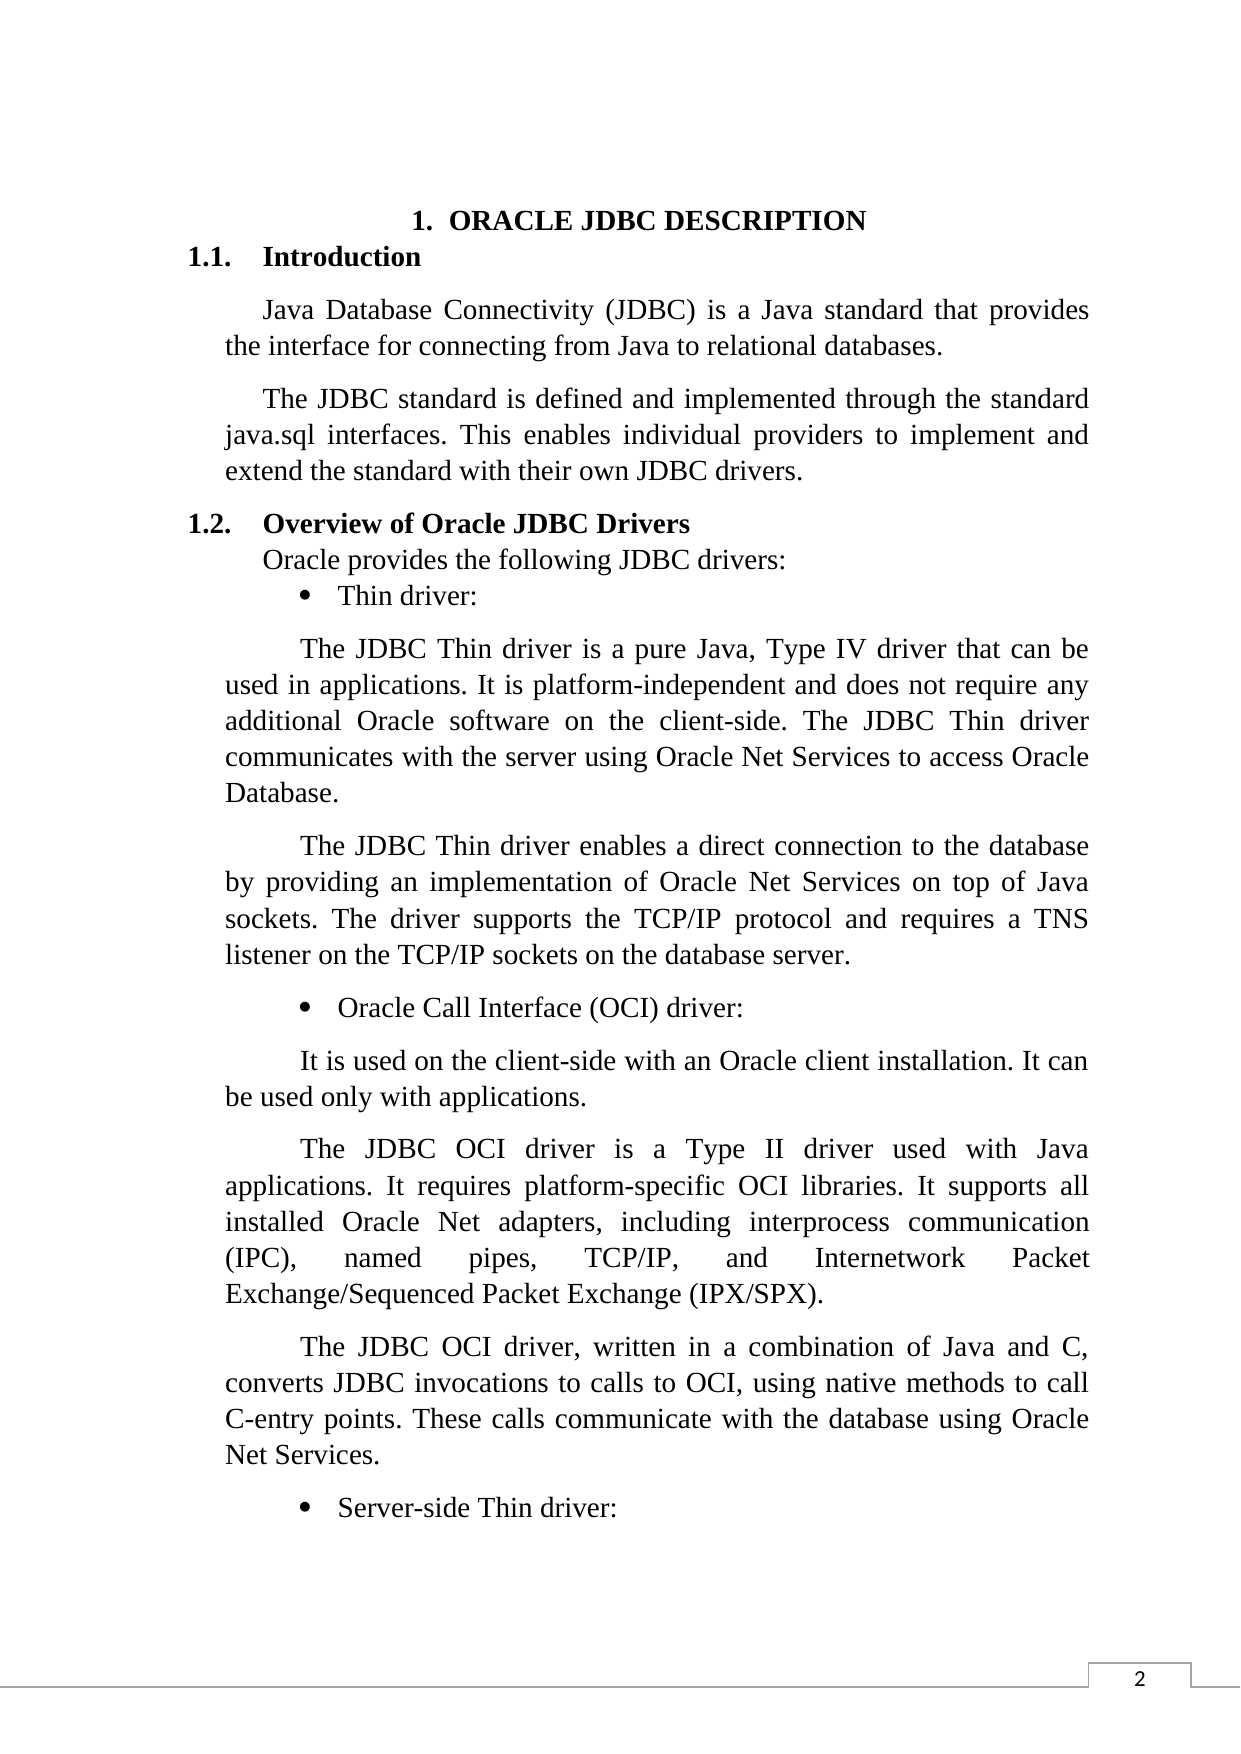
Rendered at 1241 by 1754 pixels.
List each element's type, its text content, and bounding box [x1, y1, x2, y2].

text The JDBC Thin driver is a pure Java, Type IV driver that can be used in applications. It is platform-independent and does not require any additional Oracle software on the client-side. The JDBC Thin driver communicates with the server using Oracle Net Services to access Oracle Database. [225, 631, 1090, 809]
list Introduction [187, 239, 1090, 272]
list Oracle Call Interface (OCI) driver: [300, 990, 1090, 1023]
text The JDBC Thin driver enables a direct connection to the database by providing an implementation of Oracle Net Services on top of Java sockets. The driver supports the TCP/IP protocol and requires a TNS listener on the TCP/IP sockets on the database server. [225, 828, 1090, 970]
list Thin driver: [300, 578, 1090, 612]
text The JDBC OCI driver, written in a combination of Java and C, converts JDBC invocations to calls to OCI, using native methods to call C-entry points. These calls communicate with the database using Oracle Net Services. [225, 1329, 1090, 1471]
text It is used on the client-side with an Oracle client installation. It can be used only with applications. [225, 1043, 1090, 1112]
list Oracle provides the following JDBC drivers: [262, 542, 1090, 576]
list ORACLE JDBC DESCRIPTION [187, 203, 1090, 236]
list Overview of Oracle JDBC Drivers [187, 506, 1090, 539]
list Server-side Thin driver: [300, 1490, 1090, 1524]
text The JDBC standard is defined and implemented through the standard java.sql interfaces. This enables individual providers to implement and extend the standard with their own JDBC drivers. [225, 381, 1090, 487]
text The JDBC OCI driver is a Type II driver used with Java applications. It requires platform-specific OCI libraries. It supports all installed Oracle Net adapters, including interprocess communication (IPC), named pipes, TCP/IP, and Internetwork Packet Exchange/Sequenced Packet Exchange (IPX/SPX). [225, 1132, 1090, 1310]
text Java Database Connectivity (JDBC) is a Java standard that provides the interface for connecting from Java to relational databases. [225, 292, 1090, 361]
